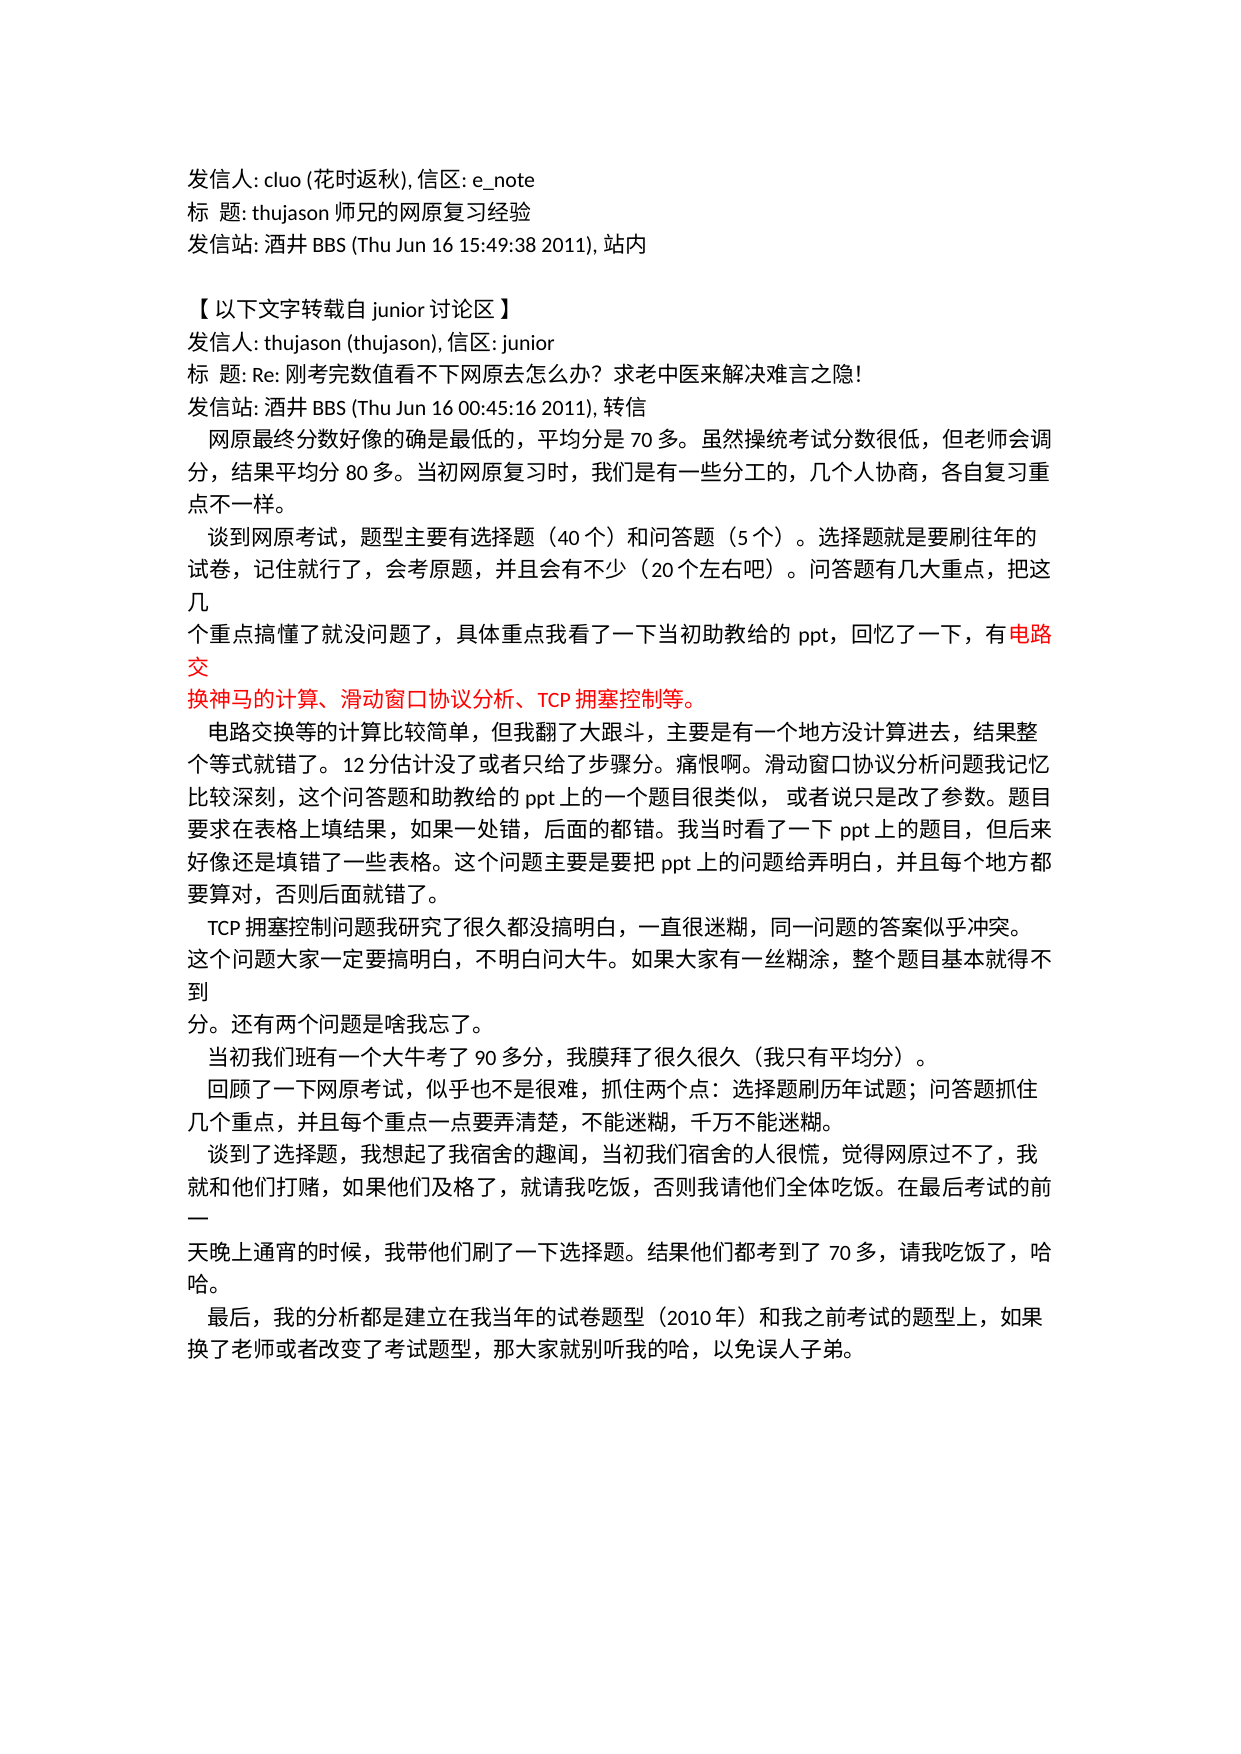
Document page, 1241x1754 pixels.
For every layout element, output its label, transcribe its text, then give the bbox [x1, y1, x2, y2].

text 回顾了一下网原考试，似乎也不是很难，抓住两个点：选择题刷历年试题；问答题抓住 [187, 1072, 1053, 1104]
text TCP拥塞控制问题我研究了很久都没搞明白，一直很迷糊，同一问题的答案似乎冲突。 [187, 909, 1053, 942]
text 就和他们打赌，如果他们及格了，就请我吃饭，否则我请他们全体吃饭。在最后考试的前一 [187, 1169, 1053, 1234]
text 个重点搞懂了就没问题了，具体重点我看了一下当初助教给的ppt，回忆了一下，有电路交 [187, 617, 1053, 682]
text 发信人: thujason (thujason), 信区: junior [187, 324, 1053, 357]
text 谈到了选择题，我想起了我宿舍的趣闻，当初我们宿舍的人很慌，觉得网原过不了，我 [187, 1137, 1053, 1169]
text 几个重点，并且每个重点一点要弄清楚，不能迷糊，千万不能迷糊。 [187, 1104, 1053, 1137]
text 这个问题大家一定要搞明白，不明白问大牛。如果大家有一丝糊涂，整个题目基本就得不到 [187, 942, 1053, 1007]
text 个等式就错了。12分估计没了或者只给了步骤分。痛恨啊。滑动窗口协议分析问题我记忆比较深刻，这个问答题和助教给的ppt上的一个题目很类似， 或者说只是改了参数。题目要求在表格上填结果，如果一处错，后面的都错。我当时看了一下ppt上的题目，但后来好像还是填错了一些表格。这个问题主要是要把ppt上的问题给弄明白，并且每个地方都要算对，否则后面就错了。 [187, 747, 1053, 909]
text 发信站: 酒井BBS (Thu Jun 16 00:45:16 2011), 转信 [187, 389, 1053, 422]
text 电路交换等的计算比较简单，但我翻了大跟斗，主要是有一个地方没计算进去，结果整 [187, 714, 1053, 747]
text 谈到网原考试，题型主要有选择题（40个）和问答题（5个）。选择题就是要刷往年的 [187, 519, 1053, 552]
text 分。还有两个问题是啥我忘了。 [187, 1007, 1053, 1039]
text 标 题: Re: 刚考完数值看不下网原去怎么办？求老中医来解决难言之隐！ [187, 357, 1053, 389]
text 【 以下文字转载自 junior 讨论区 】 [187, 292, 1053, 324]
text 发信站: 酒井BBS (Thu Jun 16 15:49:38 2011), 站内 [187, 227, 1053, 259]
text 网原最终分数好像的确是最低的，平均分是70多。虽然操统考试分数很低，但老师会调分，结果平均分80多。当初网原复习时，我们是有一些分工的，几个人协商，各自复习重点不一样。 [187, 422, 1053, 519]
text 当初我们班有一个大牛考了90多分，我膜拜了很久很久（我只有平均分）。 [187, 1039, 1053, 1072]
text 最后，我的分析都是建立在我当年的试卷题型（2010年）和我之前考试的题型上，如果 [187, 1299, 1053, 1332]
text 试卷，记住就行了，会考原题，并且会有不少（20个左右吧）。问答题有几大重点，把这几 [187, 552, 1053, 617]
text 标 题: thujason师兄的网原复习经验 [187, 194, 1053, 227]
text 换神马的计算、滑动窗口协议分析、TCP拥塞控制等。 [187, 682, 1053, 714]
text 发信人: cluo (花时返秋), 信区: e_note [187, 162, 1053, 194]
text 换了老师或者改变了考试题型，那大家就别听我的哈，以免误人子弟。 [187, 1332, 1053, 1364]
text 天晚上通宵的时候，我带他们刷了一下选择题。结果他们都考到了70多，请我吃饭了，哈哈。 [187, 1234, 1053, 1299]
